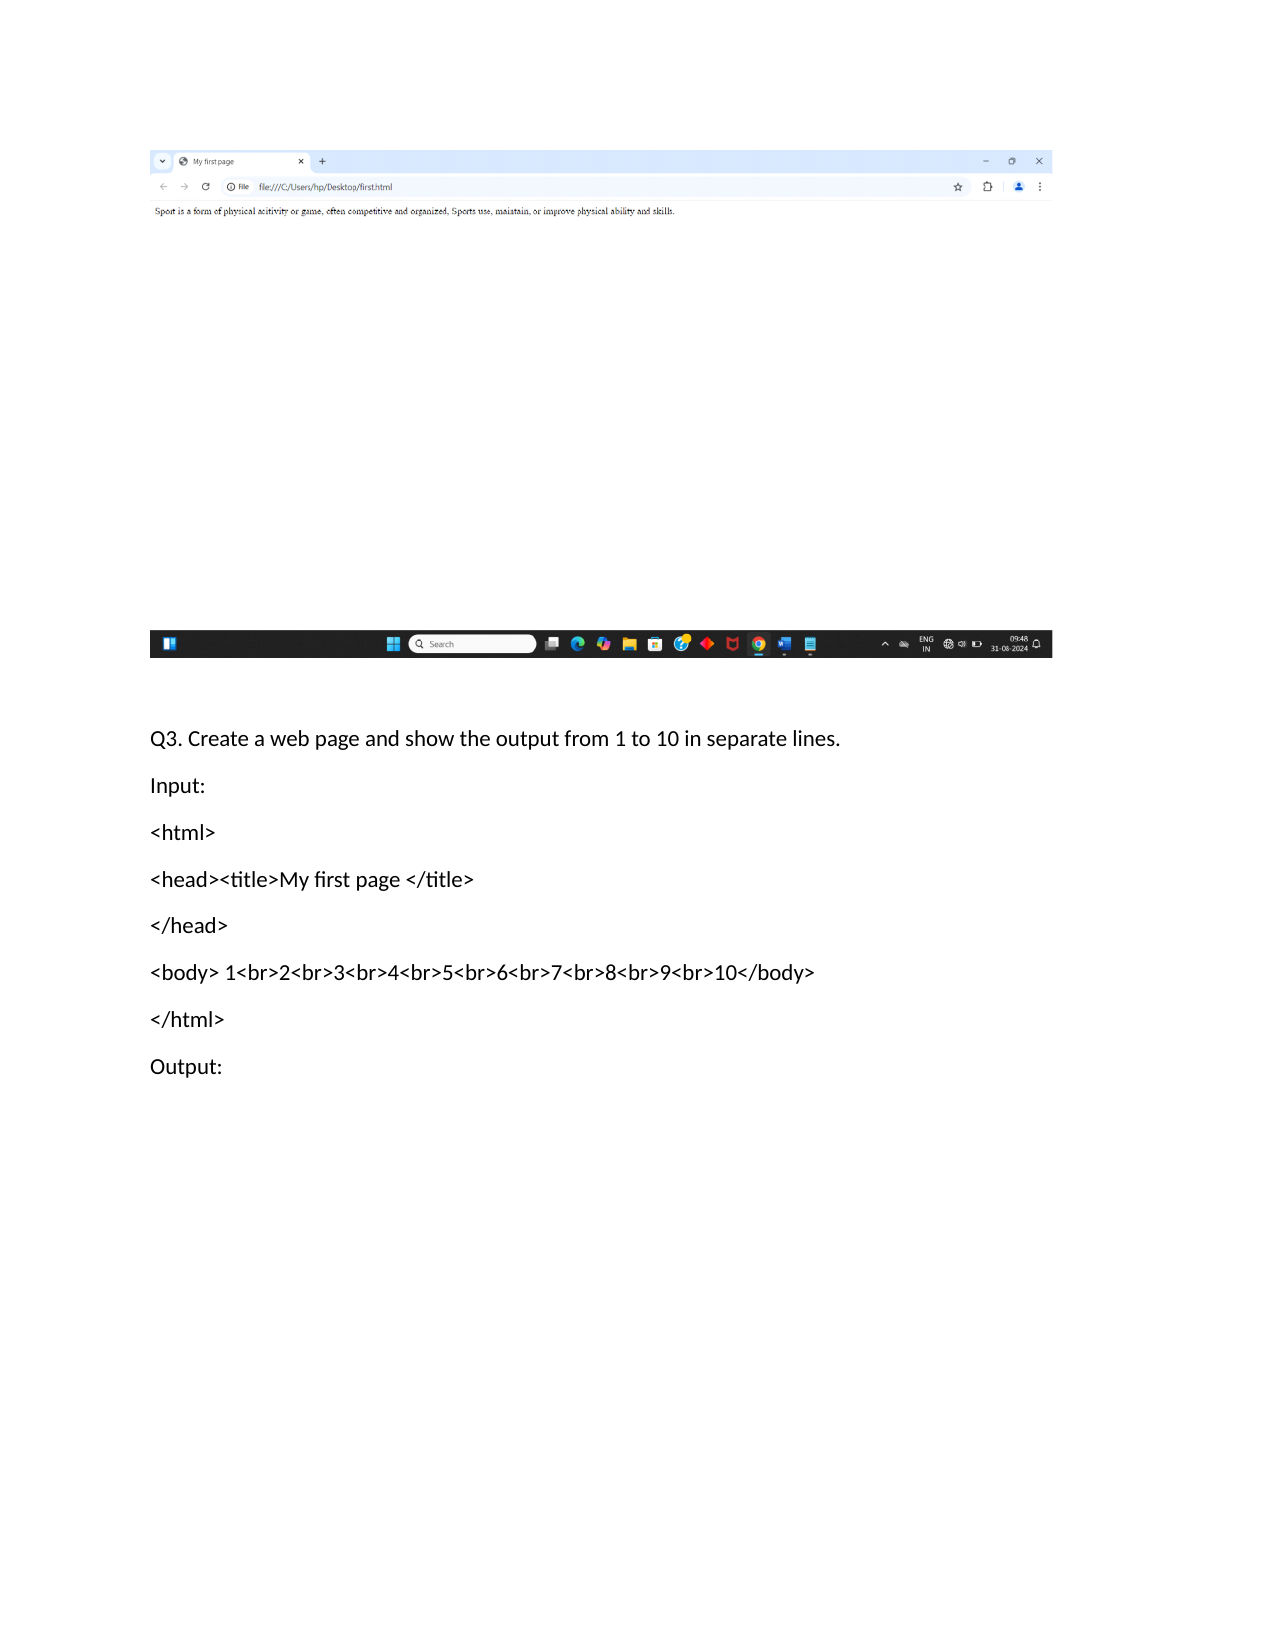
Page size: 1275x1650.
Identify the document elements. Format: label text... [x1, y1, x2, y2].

text <html> [150, 818, 1125, 846]
text Q3. Create a web page and show the output from 1 to 10 in separate lines. [150, 724, 1125, 752]
text </head> [150, 912, 1125, 940]
text </html> [150, 1005, 1125, 1033]
text Input: [150, 771, 1125, 799]
text <body> 1<br>2<br>3<br>4<br>5<br>6<br>7<br>8<br>9<br>10</body> [150, 958, 1125, 987]
text Output: [150, 1052, 1125, 1080]
text <head><title>My first page </title> [150, 865, 1125, 893]
